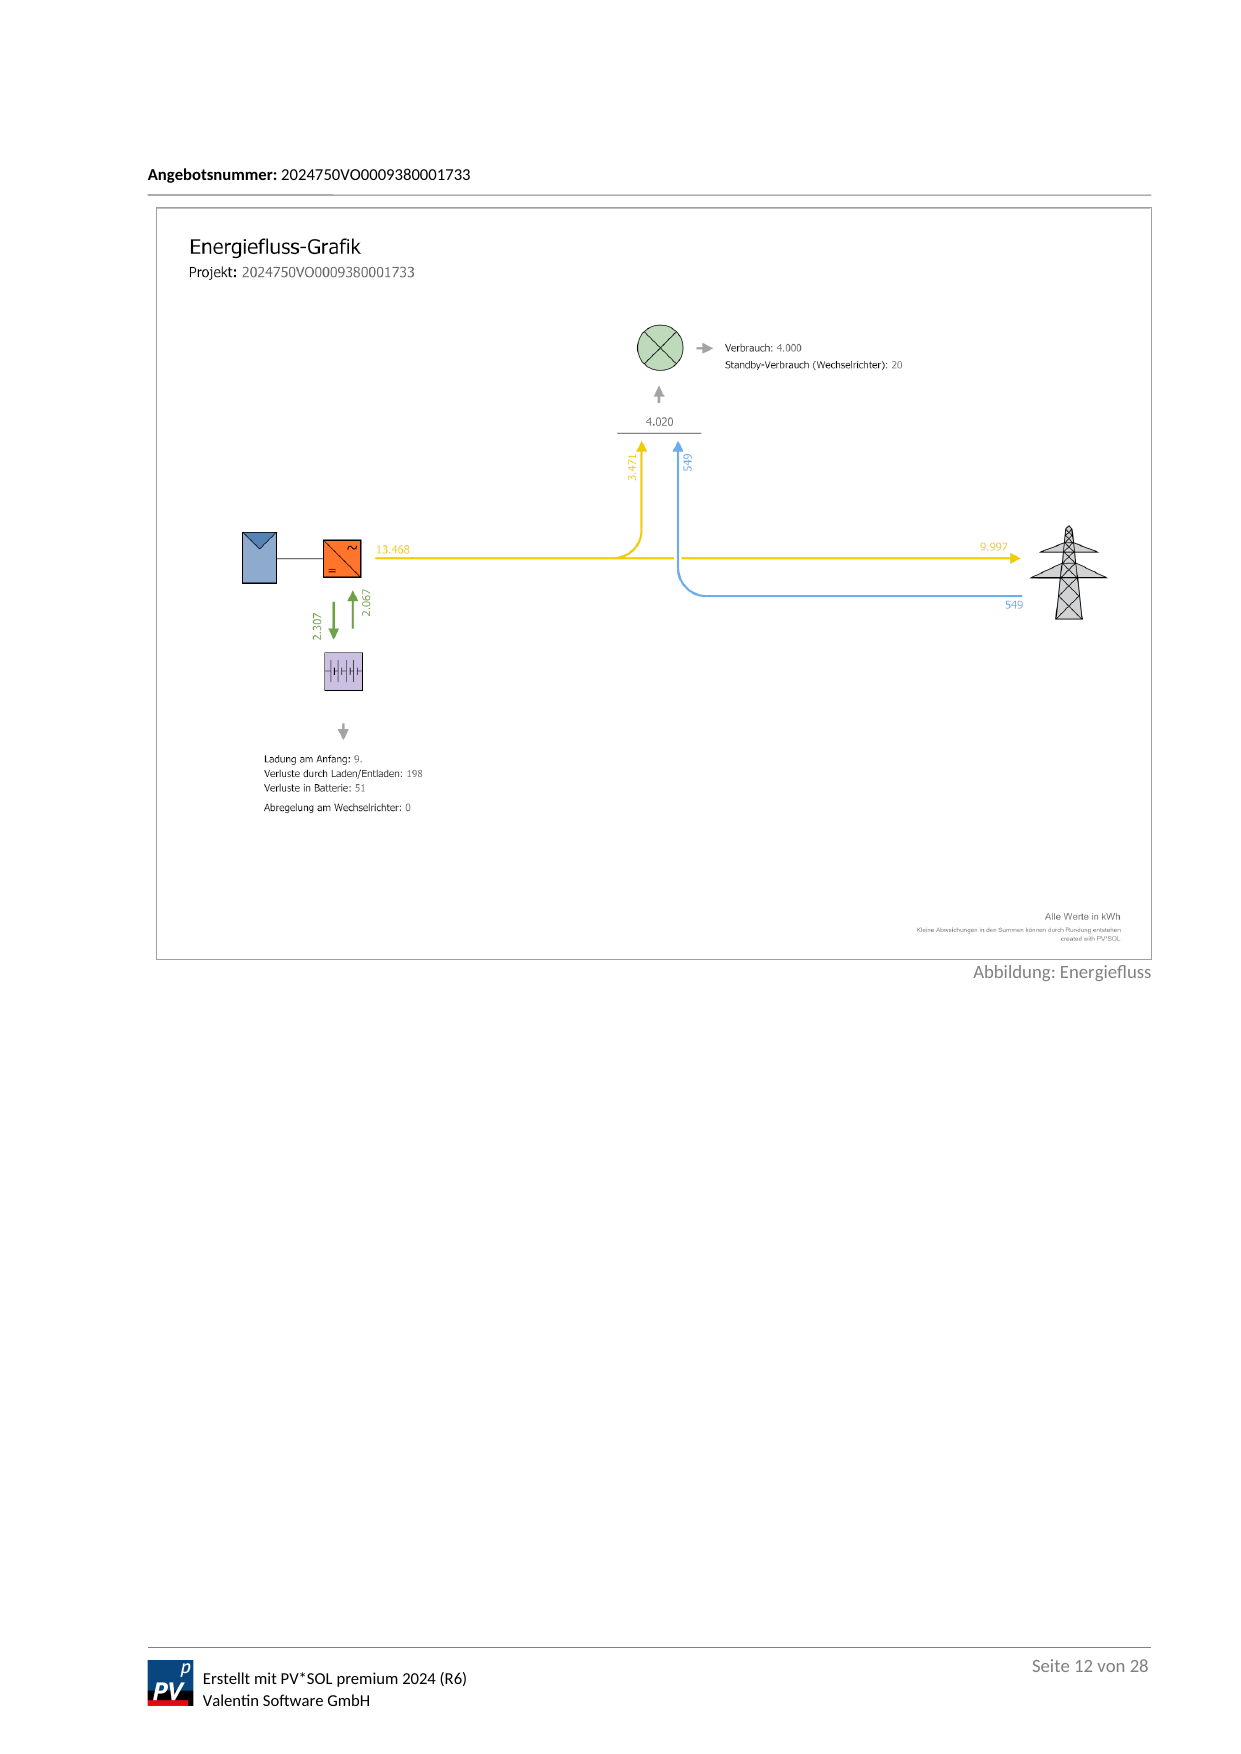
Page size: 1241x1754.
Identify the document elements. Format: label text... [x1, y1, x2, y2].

text Abbildung: Energiefluss [148, 960, 1152, 983]
picture [157, 208, 1151, 959]
picture [147, 1660, 194, 1706]
